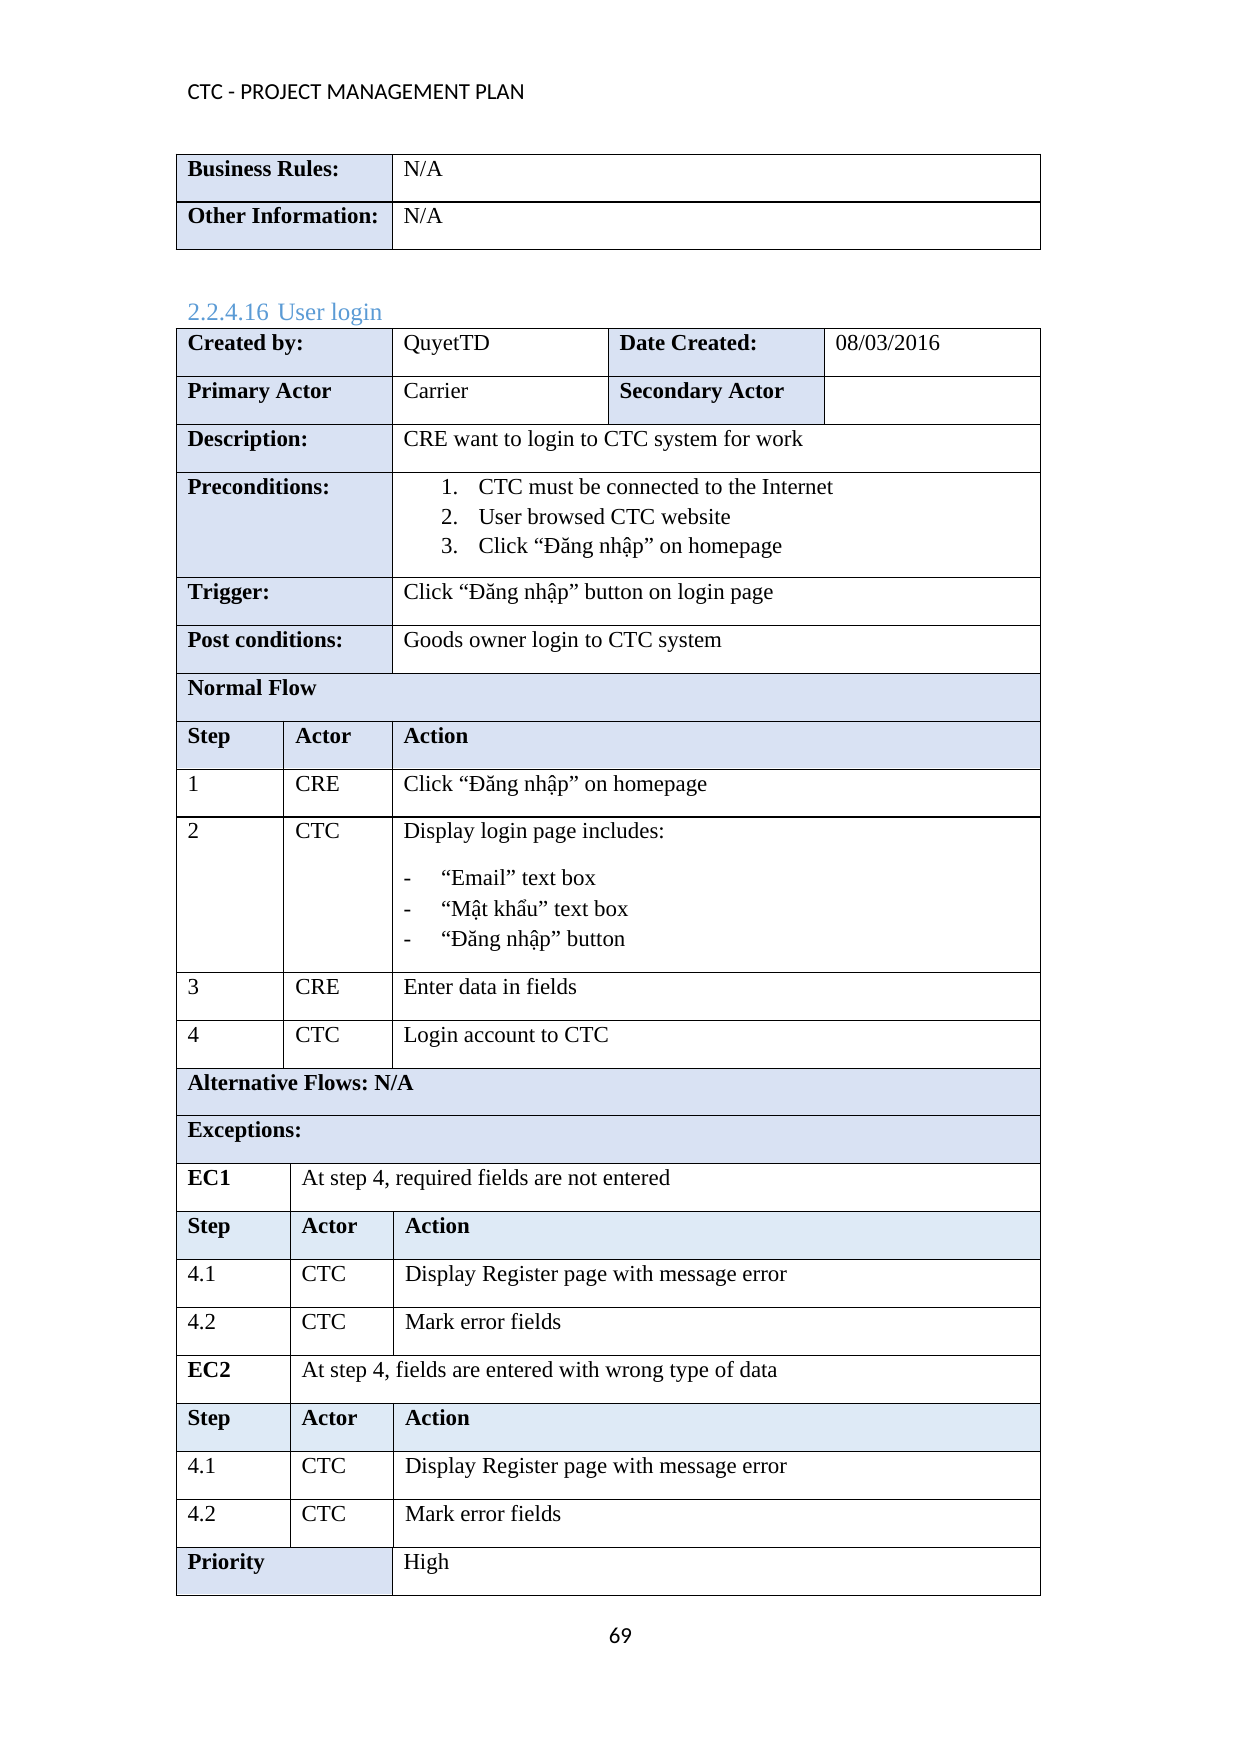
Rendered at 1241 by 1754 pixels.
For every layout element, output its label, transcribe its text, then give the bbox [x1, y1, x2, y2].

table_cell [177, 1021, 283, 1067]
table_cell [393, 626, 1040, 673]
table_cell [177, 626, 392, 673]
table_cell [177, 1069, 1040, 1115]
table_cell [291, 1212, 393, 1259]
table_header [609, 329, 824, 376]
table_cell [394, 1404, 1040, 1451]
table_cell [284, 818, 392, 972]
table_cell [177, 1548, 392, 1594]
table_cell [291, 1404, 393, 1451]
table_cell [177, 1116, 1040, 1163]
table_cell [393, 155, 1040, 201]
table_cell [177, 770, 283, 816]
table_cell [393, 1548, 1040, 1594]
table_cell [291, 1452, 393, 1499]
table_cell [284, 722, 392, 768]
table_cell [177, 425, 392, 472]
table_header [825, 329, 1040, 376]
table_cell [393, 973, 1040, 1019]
subtitle User login [187, 297, 1053, 326]
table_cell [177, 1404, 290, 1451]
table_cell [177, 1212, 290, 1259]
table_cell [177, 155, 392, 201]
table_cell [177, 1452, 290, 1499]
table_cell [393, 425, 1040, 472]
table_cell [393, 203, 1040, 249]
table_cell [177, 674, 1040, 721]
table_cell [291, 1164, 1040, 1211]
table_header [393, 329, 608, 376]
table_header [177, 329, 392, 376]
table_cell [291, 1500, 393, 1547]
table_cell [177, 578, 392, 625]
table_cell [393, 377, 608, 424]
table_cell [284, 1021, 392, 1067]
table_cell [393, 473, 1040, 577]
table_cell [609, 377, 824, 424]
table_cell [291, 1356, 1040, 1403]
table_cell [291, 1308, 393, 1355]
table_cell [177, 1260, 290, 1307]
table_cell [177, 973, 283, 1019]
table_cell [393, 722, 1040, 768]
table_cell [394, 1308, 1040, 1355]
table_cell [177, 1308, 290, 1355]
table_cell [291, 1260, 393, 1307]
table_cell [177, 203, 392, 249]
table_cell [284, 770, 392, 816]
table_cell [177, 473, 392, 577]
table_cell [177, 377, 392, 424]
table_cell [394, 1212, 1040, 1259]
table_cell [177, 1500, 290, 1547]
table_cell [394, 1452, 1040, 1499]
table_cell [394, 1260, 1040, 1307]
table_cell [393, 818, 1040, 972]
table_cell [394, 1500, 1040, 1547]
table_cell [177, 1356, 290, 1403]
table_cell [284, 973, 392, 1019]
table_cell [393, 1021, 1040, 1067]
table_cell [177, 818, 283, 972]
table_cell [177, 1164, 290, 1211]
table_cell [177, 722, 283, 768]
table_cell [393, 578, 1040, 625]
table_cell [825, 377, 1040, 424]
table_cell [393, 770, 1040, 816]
